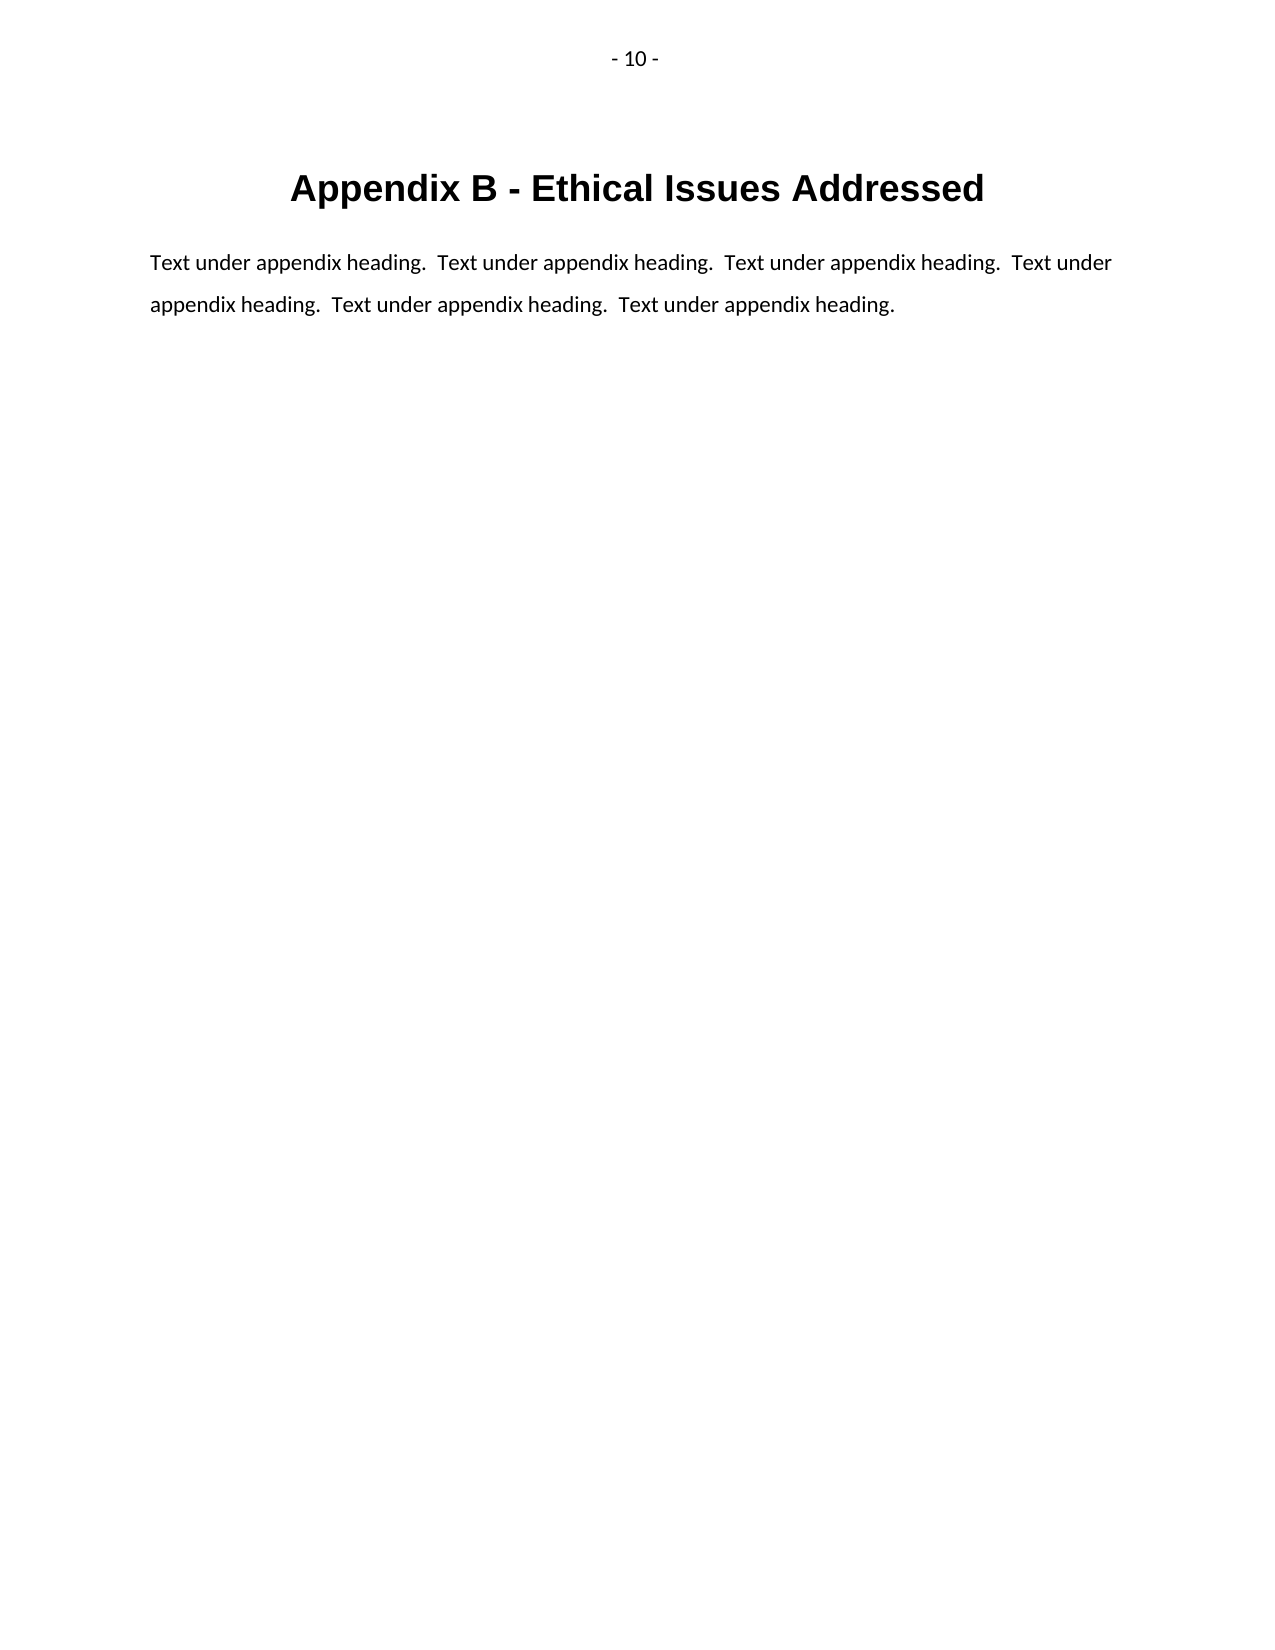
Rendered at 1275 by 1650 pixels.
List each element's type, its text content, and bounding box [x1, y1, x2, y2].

subtitle Appendix B - Ethical Issues Addressed [150, 166, 1125, 209]
text Text under appendix heading. Text under appendix heading. Text under appendix heading. Text under appendix heading. Text under appendix heading. Text under appendix heading. [150, 248, 1125, 318]
